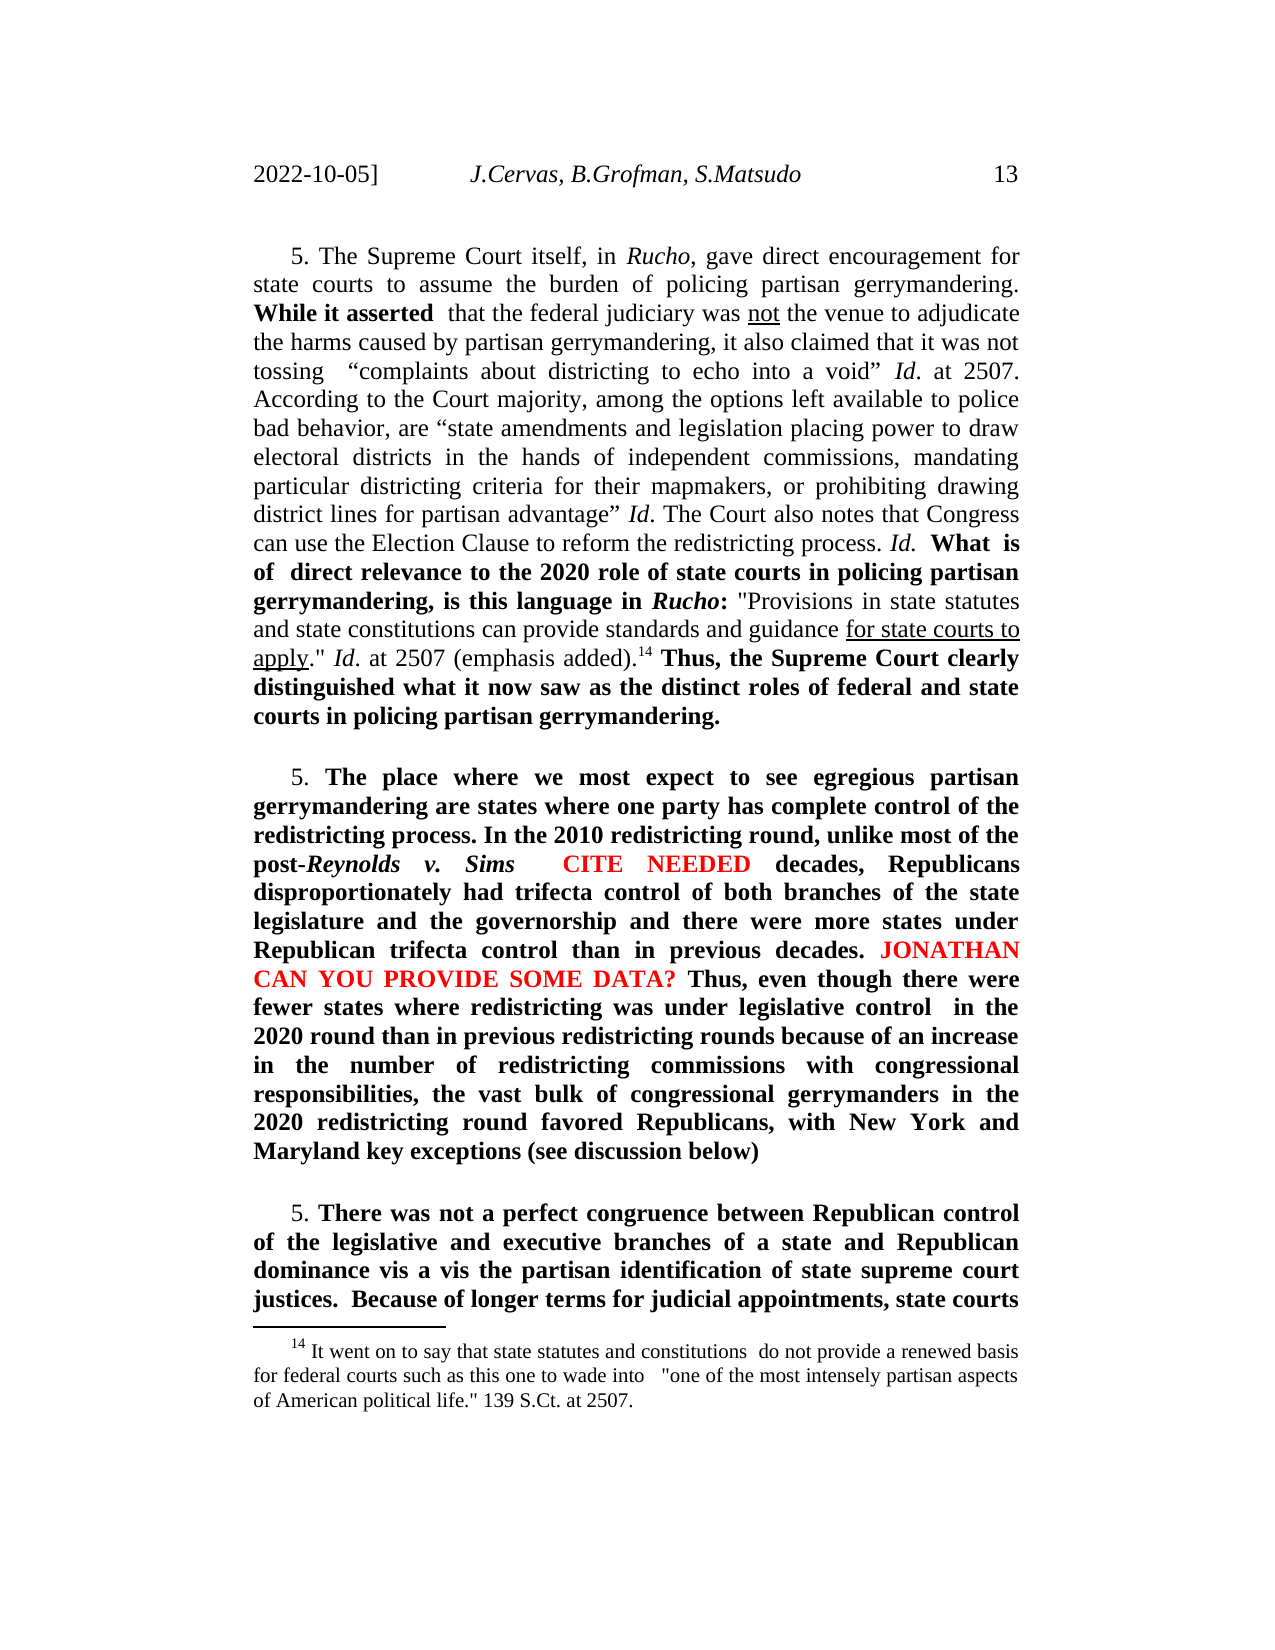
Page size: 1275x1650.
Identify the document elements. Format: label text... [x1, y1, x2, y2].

text 5. The place where we most expect to see egregious partisan gerrymandering are states where one party has complete control of the redistricting process. In the 2010 redistricting round, unlike most of the post-Reynolds v. Sims CITE NEEDED decades, Republicans disproportionately had trifecta control of both branches of the state legislature and the governorship and there were more states under Republican trifecta control than in previous decades. JONATHAN CAN YOU PROVIDE SOME DATA? Thus, even though there were fewer states where redistricting was under legislative control in the 2020 round than in previous redistricting rounds because of an increase in the number of redistricting commissions with congressional responsibilities, the vast bulk of congressional gerrymanders in the 2020 redistricting round favored Republicans, with New York and Maryland key exceptions (see discussion below) [253, 762, 1020, 1165]
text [253, 1198, 1020, 1313]
text 5. The Supreme Court itself, in Rucho, gave direct encouragement for state courts to assume the burden of policing partisan gerrymandering. While it asserted that the federal judiciary was not the venue to adjudicate the harms caused by partisan gerrymandering, it also claimed that it was not tossing “complaints about districting to echo into a void” Id. at 2507. According to the Court majority, among the options left available to police bad behavior, are “state amendments and legislation placing power to draw electoral districts in the hands of independent commissions, mandating particular districting criteria for their mapmakers, or prohibiting drawing district lines for partisan advantage” Id. The Court also notes that Congress can use the Election Clause to reform the redistricting process. Id. What is of direct relevance to the 2020 role of state courts in policing partisan gerrymandering, is this language in Rucho: "Provisions in state statutes and state constitutions can provide standards and guidance for state courts to apply." Id. at 2507 (emphasis added). Thus, the Supreme Court clearly distinguished what it now saw as the distinct roles of federal and state courts in policing partisan gerrymandering. [253, 241, 1020, 729]
